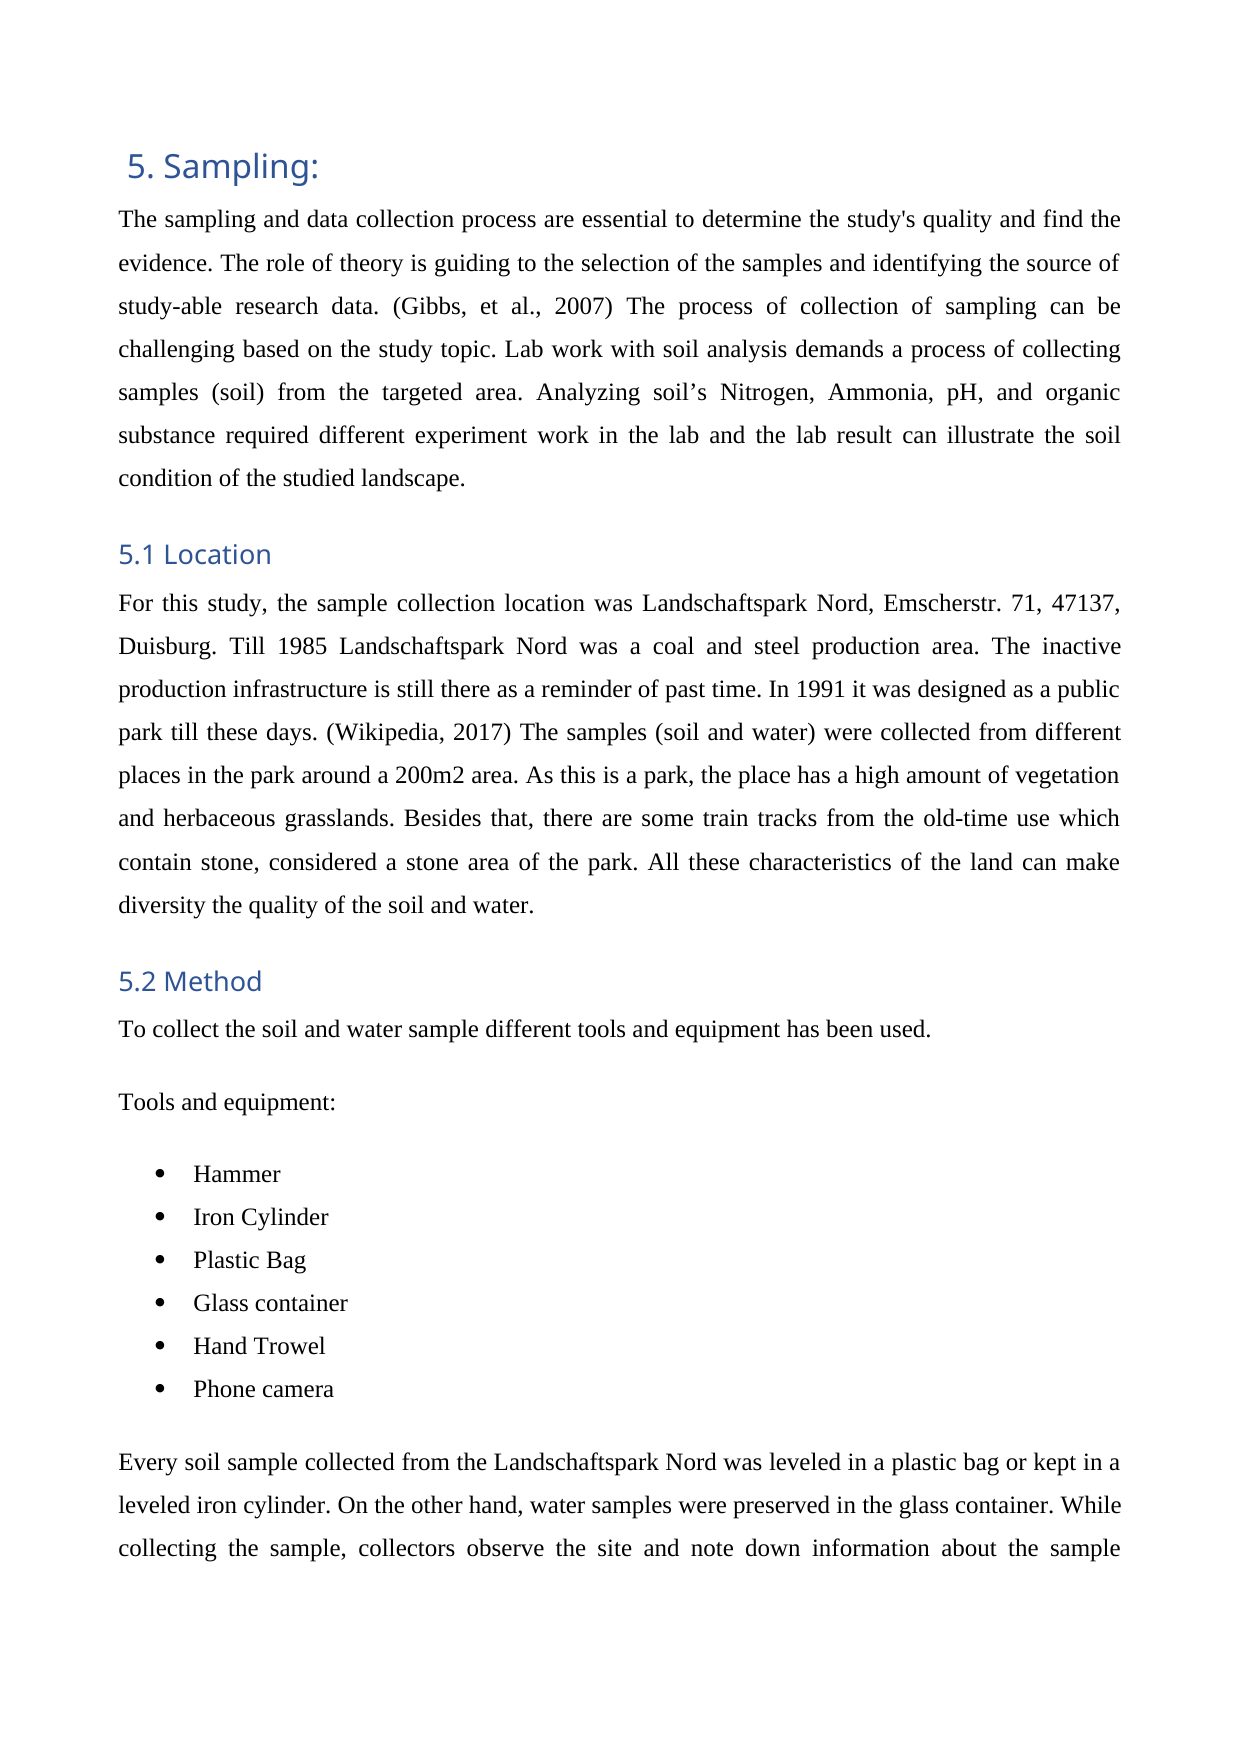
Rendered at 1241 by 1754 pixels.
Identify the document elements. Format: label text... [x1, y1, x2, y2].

text For this study, the sample collection location was Landschaftspark Nord, Emscherstr. 71, 47137, Duisburg. Till 1985 Landschaftspark Nord was a coal and steel production area. The inactive production infrastructure is still there as a reminder of past time. In 1991 it was designed as a public park till these days. The samples (soil and water) were collected from different places in the park around a 200m2 area. As this is a park, the place has a high amount of vegetation and herbaceous grasslands. Besides that, there are some train tracks from the old-time use which contain stone, considered a stone area of the park. All these characteristics of the land can make diversity the quality of the soil and water. [118, 588, 1122, 918]
list Iron Cylinder [156, 1202, 1122, 1231]
subtitle 5. Sampling: [118, 143, 1122, 188]
list Hammer [156, 1159, 1122, 1188]
list Plastic Bag [156, 1245, 1122, 1274]
list Phone camera [156, 1374, 1122, 1403]
text Tools and equipment: [118, 1087, 1122, 1115]
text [118, 1447, 1122, 1562]
text To collect the soil and water sample different tools and equipment has been used. [118, 1014, 1122, 1043]
list Glass container [156, 1288, 1122, 1317]
text The sampling and data collection process are essential to determine the study's quality and find the evidence. The role of theory is guiding to the selection of the samples and identifying the source of study-able research data. The process of collection of sampling can be challenging based on the study topic. Lab work with soil analysis demands a process of collecting samples (soil) from the targeted area. Analyzing soil’s Nitrogen, Ammonia, pH, and organic substance required different experiment work in the lab and the lab result can illustrate the soil condition of the studied landscape. [118, 204, 1122, 492]
list Hand Trowel [156, 1331, 1122, 1360]
subtitle 5.2 Method [118, 962, 1122, 999]
subtitle 5.1 Location [118, 536, 1122, 572]
